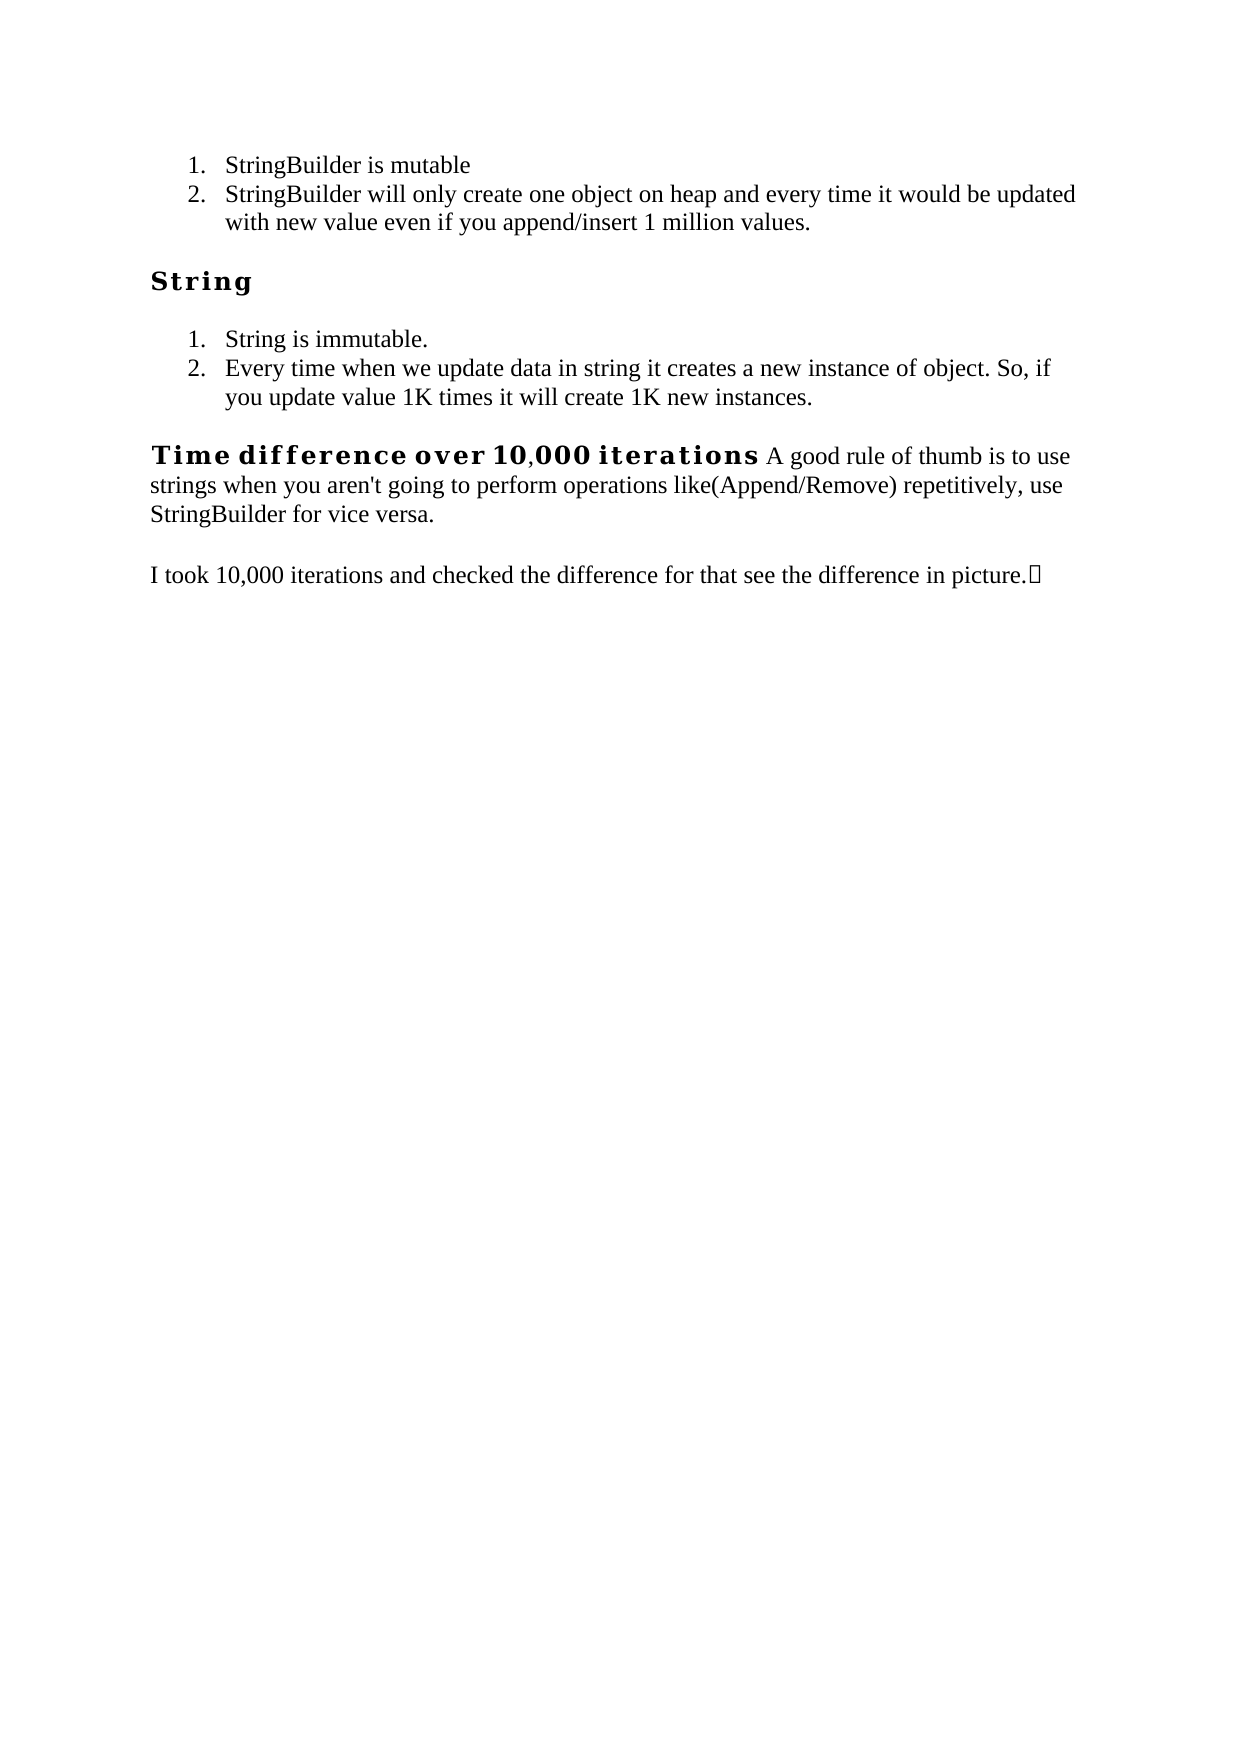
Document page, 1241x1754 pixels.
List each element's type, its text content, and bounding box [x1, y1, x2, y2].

list StringBuilder will only create one object on heap and every time it would be updated with new value even if you append/insert 1 million values. [187, 179, 1090, 236]
list String is immutable. [187, 324, 1090, 353]
text I took 10,000 iterations and checked the difference for that see the difference in picture.⏬ [150, 557, 1090, 591]
list StringBuilder is mutable [187, 150, 1090, 179]
text 𝐒𝐭𝐫𝐢𝐧𝐠 [150, 265, 1090, 295]
text 𝐓𝐢𝐦𝐞 𝐝𝐢𝐟𝐟𝐞𝐫𝐞𝐧𝐜𝐞 𝐨𝐯𝐞𝐫 𝟏𝟎,𝟎𝟎𝟎 𝐢𝐭𝐞𝐫𝐚𝐭𝐢𝐨𝐧𝐬 A good rule of thumb is to use strings when you aren't going to perform operations like(Append/Remove) repetitively, use StringBuilder for vice versa. [150, 440, 1090, 528]
list Every time when we update data in string it creates a new instance of object. So, if you update value 1K times it will create 1K new instances. [187, 353, 1090, 411]
